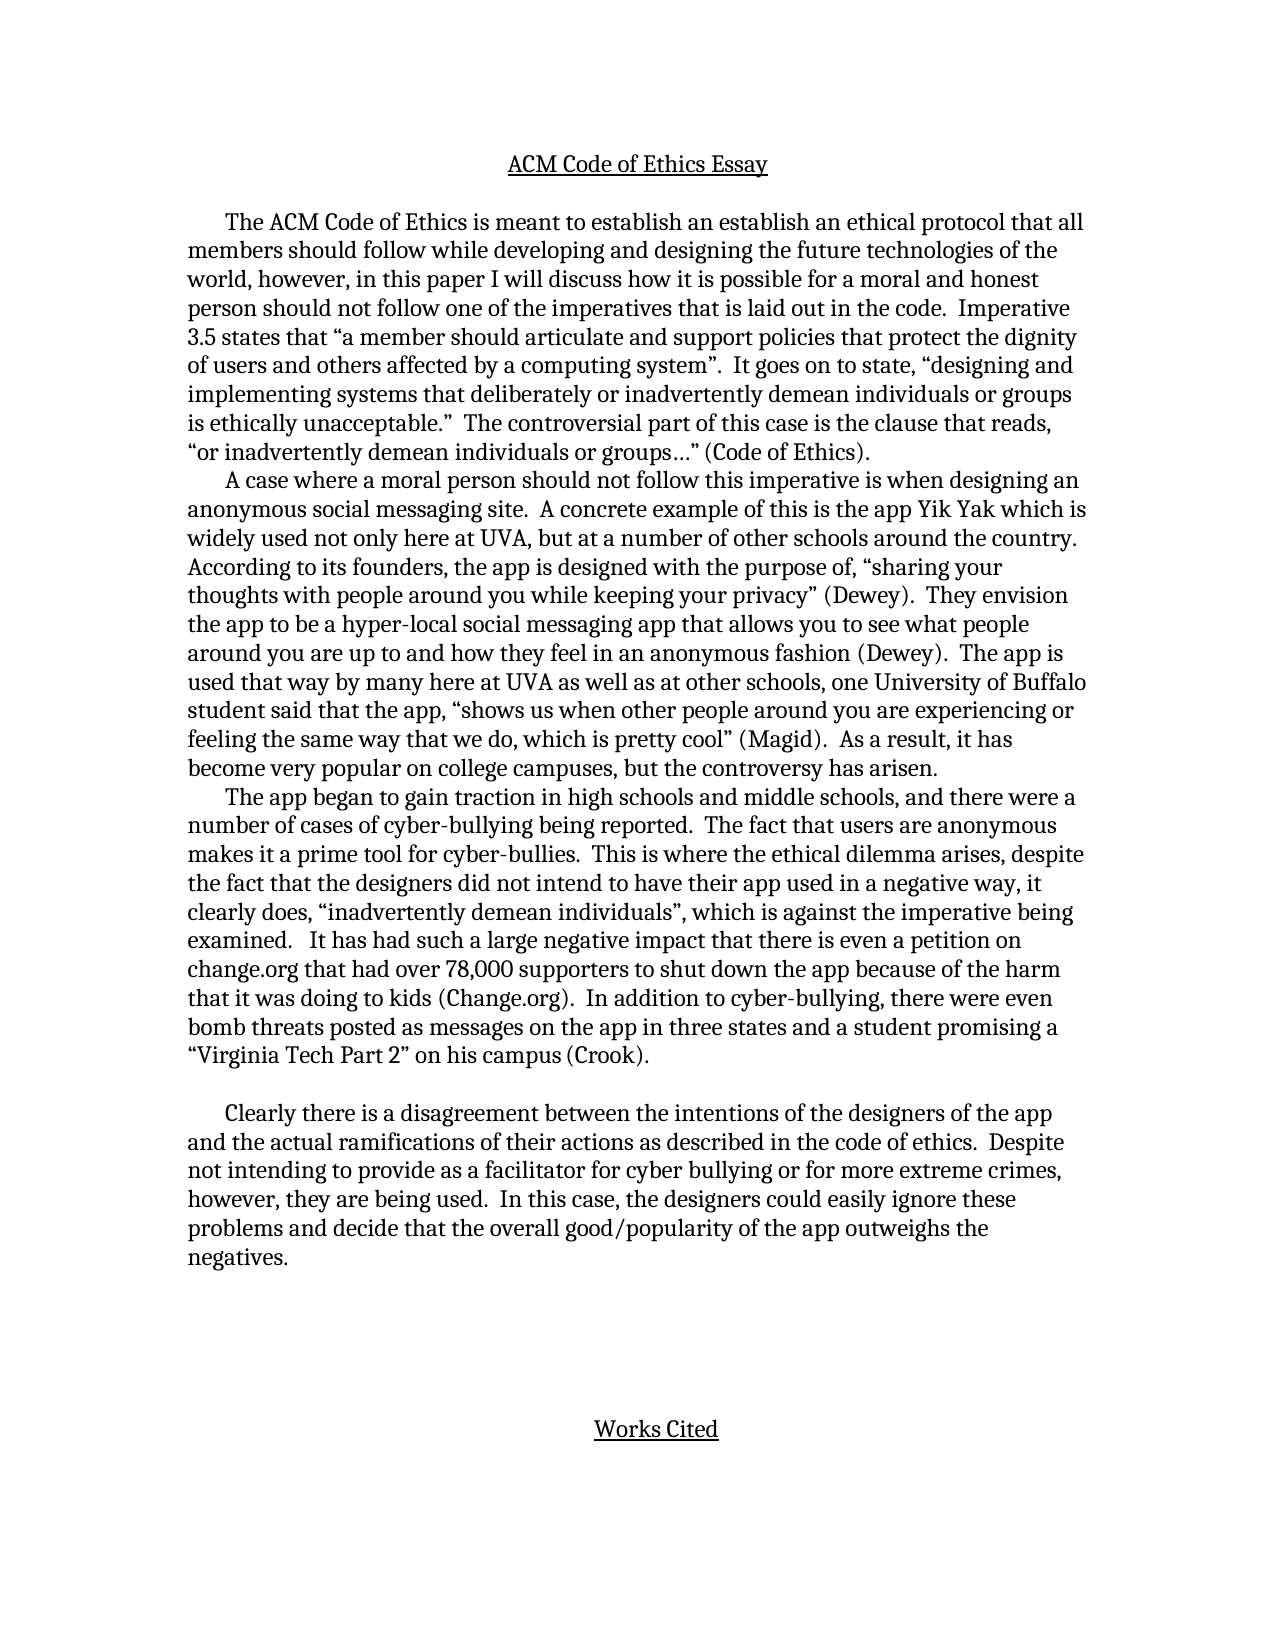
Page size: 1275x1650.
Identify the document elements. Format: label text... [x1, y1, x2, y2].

text The ACM Code of Ethics is meant to establish an establish an ethical protocol that all members should follow while developing and designing the future technologies of the world, however, in this paper I will discuss how it is possible for a moral and honest person should not follow one of the imperatives that is laid out in the code. Imperative 3.5 states that “a member should articulate and support policies that protect the dignity of users and others affected by a computing system”. It goes on to state, “designing and implementing systems that deliberately or inadvertently demean individuals or groups is ethically unacceptable.” The controversial part of this case is the clause that reads, “or inadvertently demean individuals or groups…” (Code of Ethics). [187, 207, 1087, 466]
text ACM Code of Ethics Essay [187, 150, 1087, 179]
text The app began to gain traction in high schools and middle schools, and there were a number of cases of cyber-bullying being reported. The fact that users are anonymous makes it a prime tool for cyber-bullies. This is where the ethical dilemma arises, despite the fact that the designers did not intend to have their app used in a negative way, it clearly does, “inadvertently demean individuals”, which is against the imperative being examined. It has had such a large negative impact that there is even a petition on change.org that had over 78,000 supporters to shut down the app because of the harm that it was doing to kids (Change.org). In addition to cyber-bullying, there were even bomb threats posted as messages on the app in three states and a student promising a “Virginia Tech Part 2” on his campus (Crook). [187, 782, 1087, 1070]
text Clearly there is a disagreement between the intentions of the designers of the app and the actual ramifications of their actions as described in the code of ethics. Despite not intending to provide as a facilitator for cyber bullying or for more extreme crimes, however, they are being used. In this case, the designers could easily ignore these problems and decide that the overall good/popularity of the app outweighs the negatives. [187, 1099, 1087, 1271]
text Works Cited [187, 1415, 1087, 1444]
text A case where a moral person should not follow this imperative is when designing an anonymous social messaging site. A concrete example of this is the app Yik Yak which is widely used not only here at UVA, but at a number of other schools around the country. According to its founders, the app is designed with the purpose of, “sharing your thoughts with people around you while keeping your privacy” (Dewey). They envision the app to be a hyper-local social messaging app that allows you to see what people around you are up to and how they feel in an anonymous fashion (Dewey). The app is used that way by many here at UVA as well as at other schools, one University of Buffalo student said that the app, “shows us when other people around you are experiencing or feeling the same way that we do, which is pretty cool” (Magid). As a result, it has become very popular on college campuses, but the controversy has arisen. [187, 466, 1087, 782]
